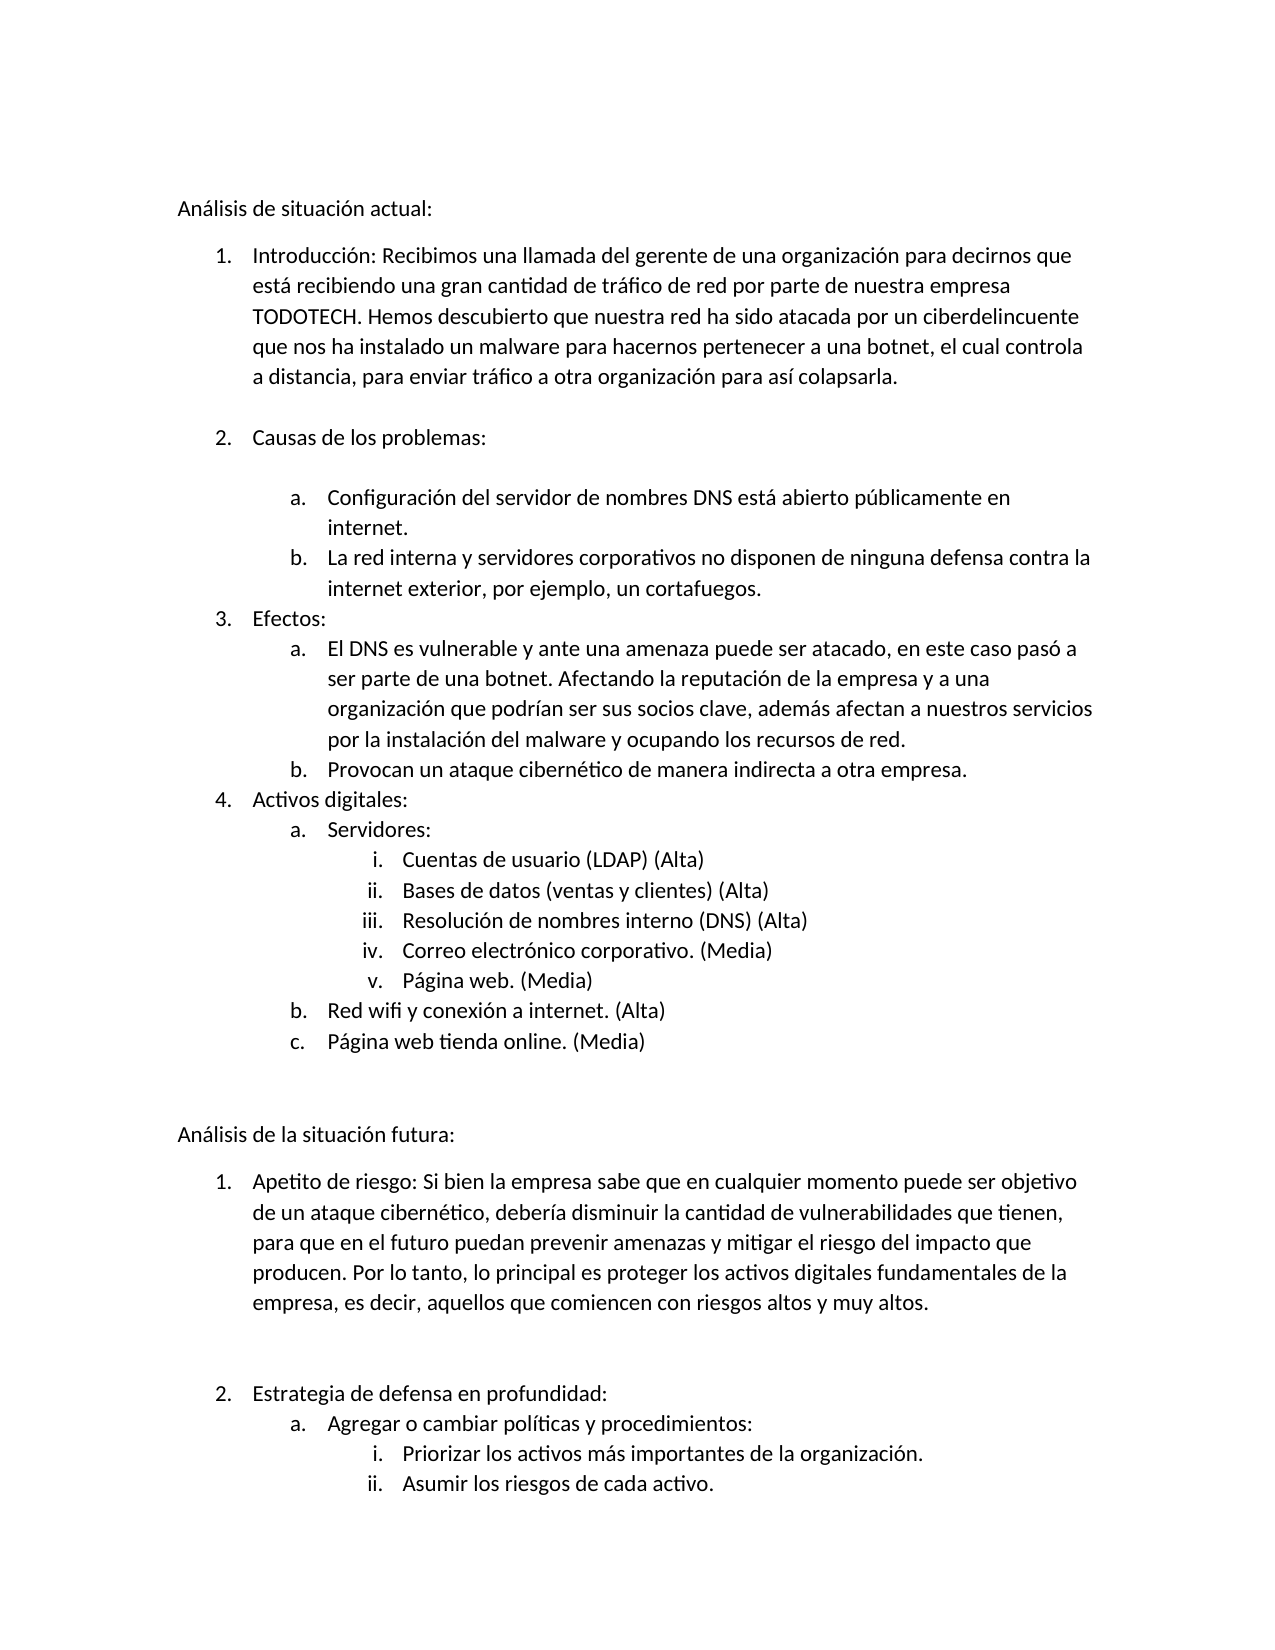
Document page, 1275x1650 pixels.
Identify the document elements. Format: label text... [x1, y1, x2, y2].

list Priorizar los activos más importantes de la organización. [383, 1439, 1098, 1467]
list Página web tienda online. (Media) [290, 1027, 1098, 1055]
list Causas de los problemas: [215, 423, 1098, 451]
text Análisis de situación actual: [177, 194, 1098, 222]
list Agregar o cambiar políticas y procedimientos: [290, 1409, 1098, 1437]
list Estrategia de defensa en profundidad: [215, 1379, 1098, 1407]
list Apetito de riesgo: Si bien la empresa sabe que en cualquier momento puede ser objetivo de un ataque cibernético, debería disminuir la cantidad de vulnerabilidades que tienen, para que en el futuro puedan prevenir amenazas y mitigar el riesgo del impacto que producen. Por lo tanto, lo principal es proteger los activos digitales fundamentales de la empresa, es decir, aquellos que comiencen con riesgos altos y muy altos. [215, 1167, 1098, 1316]
list Resolución de nombres interno (DNS) (Alta) [383, 906, 1098, 934]
list Correo electrónico corporativo. (Media) [383, 936, 1098, 964]
list Asumir los riesgos de cada activo. [383, 1469, 1098, 1497]
list Servidores: [290, 815, 1098, 843]
list Efectos: [215, 604, 1098, 632]
list Cuentas de usuario (LDAP) (Alta) [383, 846, 1098, 873]
list La red interna y servidores corporativos no disponen de ninguna defensa contra la internet exterior, por ejemplo, un cortafuegos. [290, 543, 1098, 602]
list El DNS es vulnerable y ante una amenaza puede ser atacado, en este caso pasó a ser parte de una botnet. Afectando la reputación de la empresa y a una organización que podrían ser sus socios clave, además afectan a nuestros servicios por la instalación del malware y ocupando los recursos de red. [290, 634, 1098, 753]
list Provocan un ataque cibernético de manera indirecta a otra empresa. [290, 755, 1098, 783]
list Introducción: Recibimos una llamada del gerente de una organización para decirnos que está recibiendo una gran cantidad de tráfico de red por parte de nuestra empresa TODOTECH. Hemos descubierto que nuestra red ha sido atacada por un ciberdelincuente que nos ha instalado un malware para hacernos pertenecer a una botnet, el cual controla a distancia, para enviar tráfico a otra organización para así colapsarla. [215, 241, 1098, 390]
list Red wifi y conexión a internet. (Alta) [290, 997, 1098, 1024]
list Configuración del servidor de nombres DNS está abierto públicamente en internet. [290, 483, 1098, 541]
list Bases de datos (ventas y clientes) (Alta) [383, 876, 1098, 904]
text Análisis de la situación futura: [177, 1121, 1098, 1148]
list Página web. (Media) [383, 966, 1098, 994]
list Activos digitales: [215, 785, 1098, 813]
